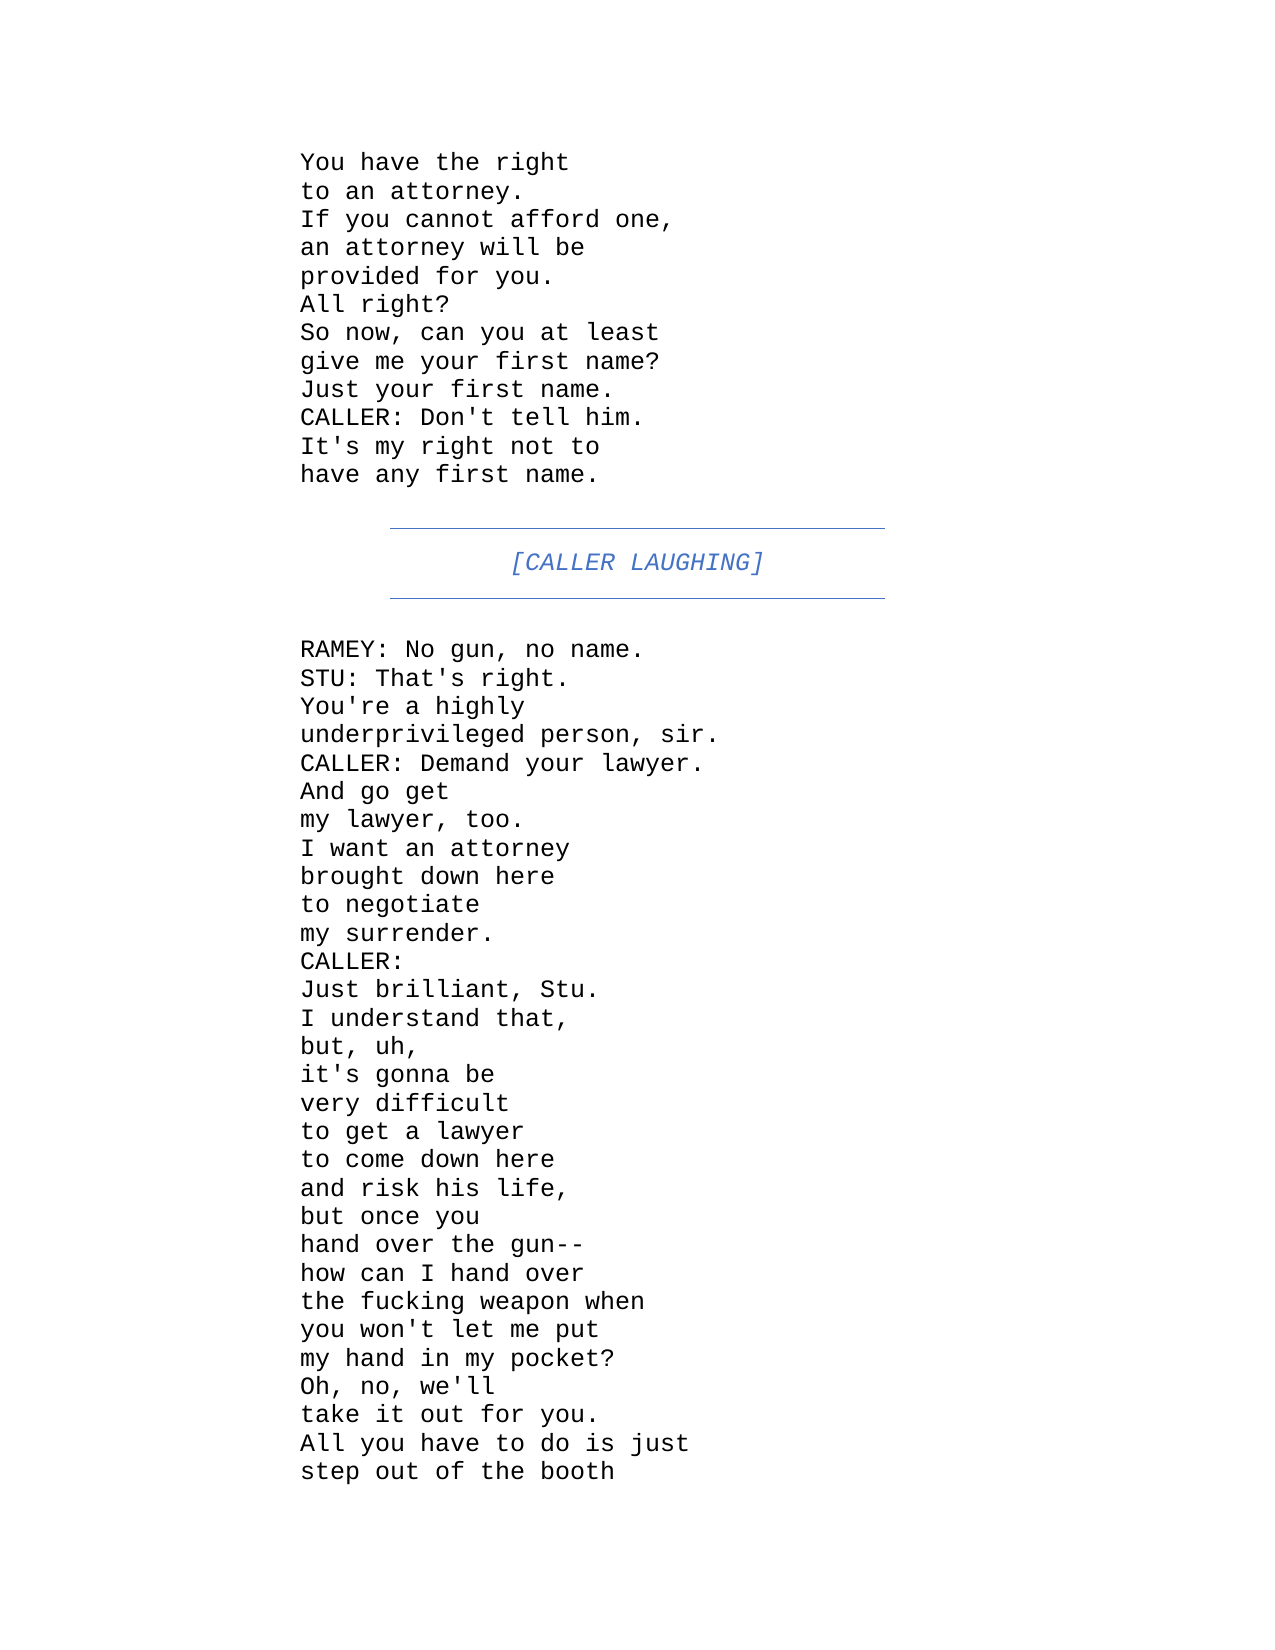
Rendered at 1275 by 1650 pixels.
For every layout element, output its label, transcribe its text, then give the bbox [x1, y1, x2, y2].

text underprivileged person, sir. [300, 722, 975, 750]
text the fucking weapon when [300, 1289, 975, 1317]
text Just your first name. [300, 377, 975, 405]
text take it out for you. [300, 1402, 975, 1430]
text I want an attorney [300, 835, 975, 864]
text my lawyer, too. [300, 807, 975, 835]
text You're a highly [300, 694, 975, 722]
text my hand in my pocket? [300, 1345, 975, 1374]
text You have the right [300, 150, 975, 178]
text you won't let me put [300, 1317, 975, 1345]
text Just brilliant, Stu. [300, 977, 975, 1005]
text have any first name. [300, 462, 975, 490]
text to an attorney. [300, 178, 975, 207]
text I understand that, [300, 1005, 975, 1034]
text how can I hand over [300, 1260, 975, 1289]
text it's gonna be [300, 1062, 975, 1090]
text to come down here [300, 1147, 975, 1175]
text STU: That's right. [300, 665, 975, 694]
text step out of the booth [300, 1459, 975, 1487]
text my surrender. [300, 920, 975, 949]
text an attorney will be [300, 235, 975, 263]
text to get a lawyer [300, 1119, 975, 1147]
text It's my right not to [300, 433, 975, 462]
text and risk his life, [300, 1175, 975, 1204]
text If you cannot afford one, [300, 207, 975, 235]
text [CALLER LAUGHING] [390, 529, 885, 598]
text CALLER: Don't tell him. [300, 405, 975, 433]
text provided for you. [300, 263, 975, 292]
text RAMEY: No gun, no name. [300, 637, 975, 665]
text to negotiate [300, 892, 975, 920]
text very difficult [300, 1090, 975, 1119]
text hand over the gun-- [300, 1232, 975, 1260]
text brought down here [300, 864, 975, 892]
text CALLER: [300, 949, 975, 977]
text but, uh, [300, 1034, 975, 1062]
text give me your first name? [300, 348, 975, 377]
text All you have to do is just [300, 1430, 975, 1459]
text Oh, no, we'll [300, 1374, 975, 1402]
text So now, can you at least [300, 320, 975, 348]
text but once you [300, 1204, 975, 1232]
text CALLER: Demand your lawyer. [300, 750, 975, 779]
text All right? [300, 292, 975, 320]
text And go get [300, 779, 975, 807]
